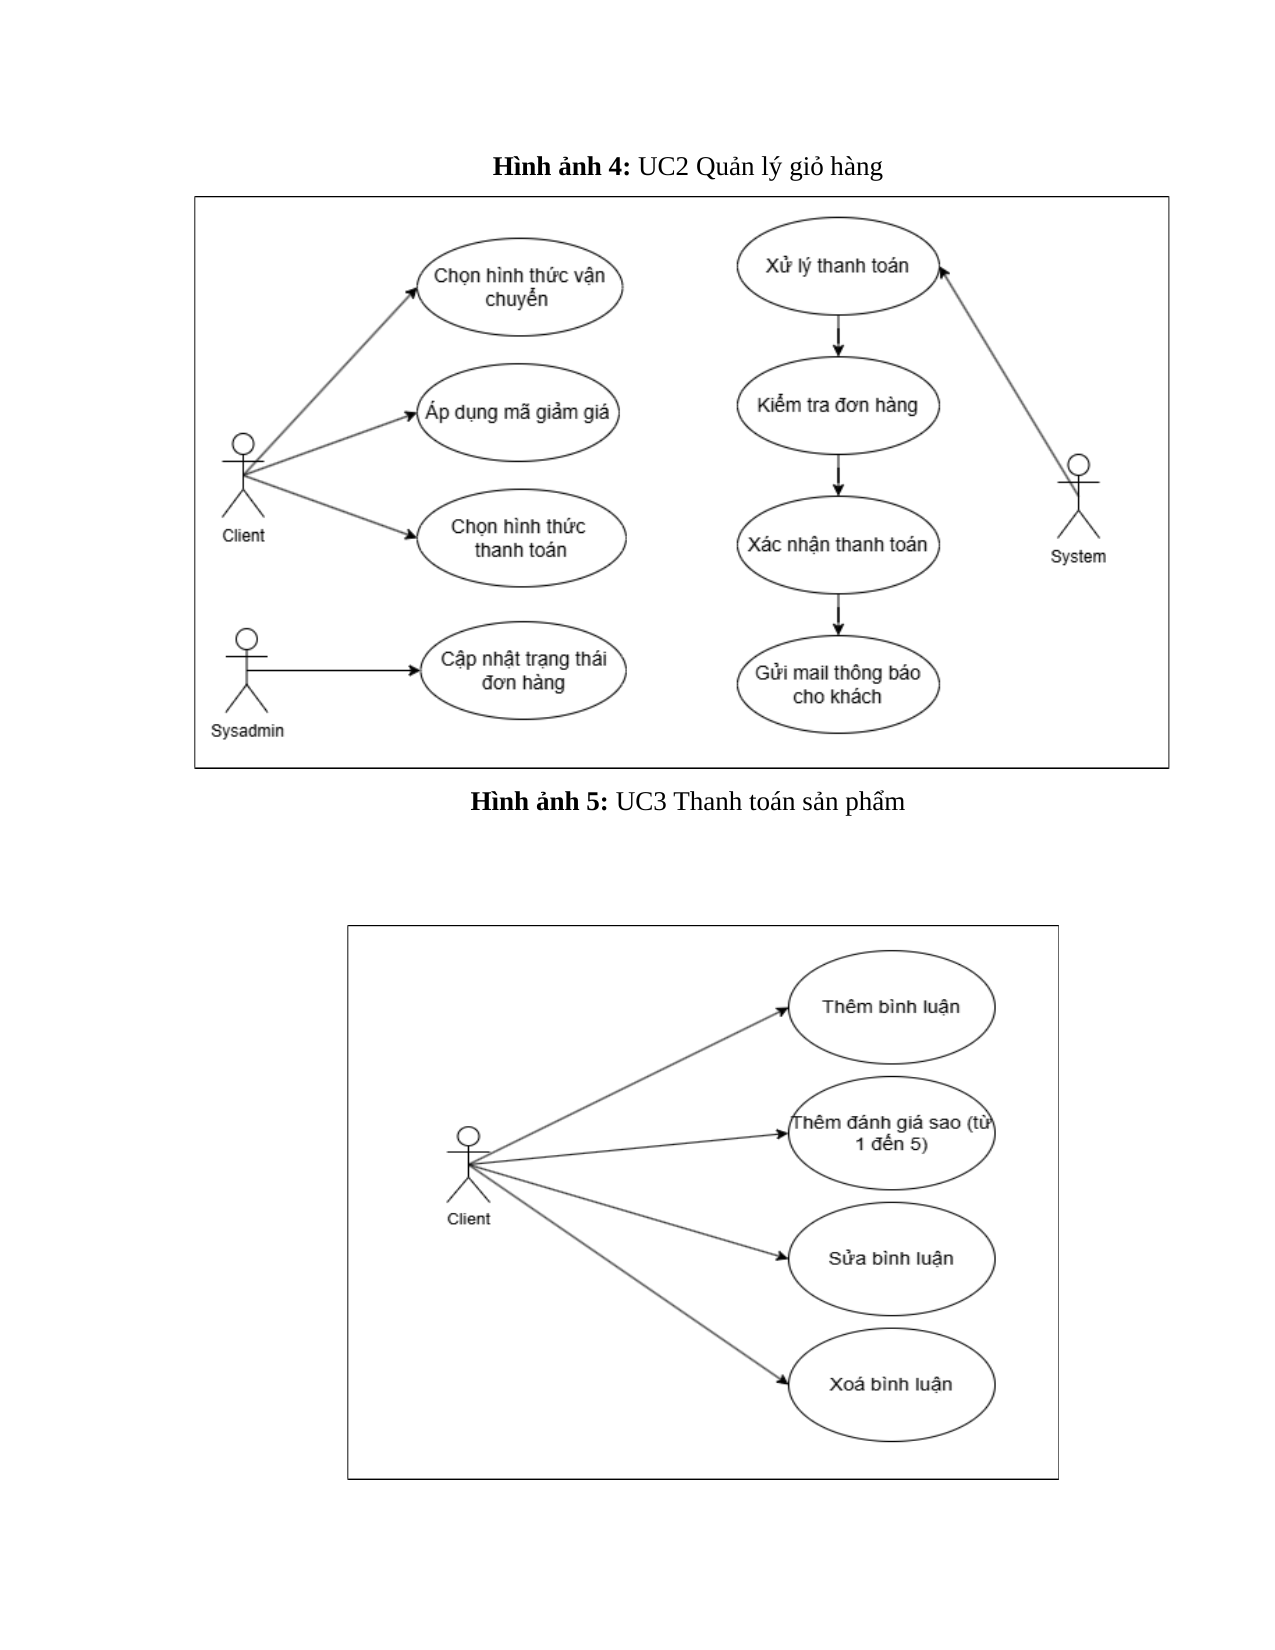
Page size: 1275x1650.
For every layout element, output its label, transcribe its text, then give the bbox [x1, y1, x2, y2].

picture [347, 925, 1059, 1480]
picture [194, 196, 1170, 769]
list Hình ảnh 4: UC2 Quản lý giỏ hàng [194, 150, 1181, 181]
list Hình ảnh 5: UC3 Thanh toán sản phẩm [194, 785, 1181, 816]
